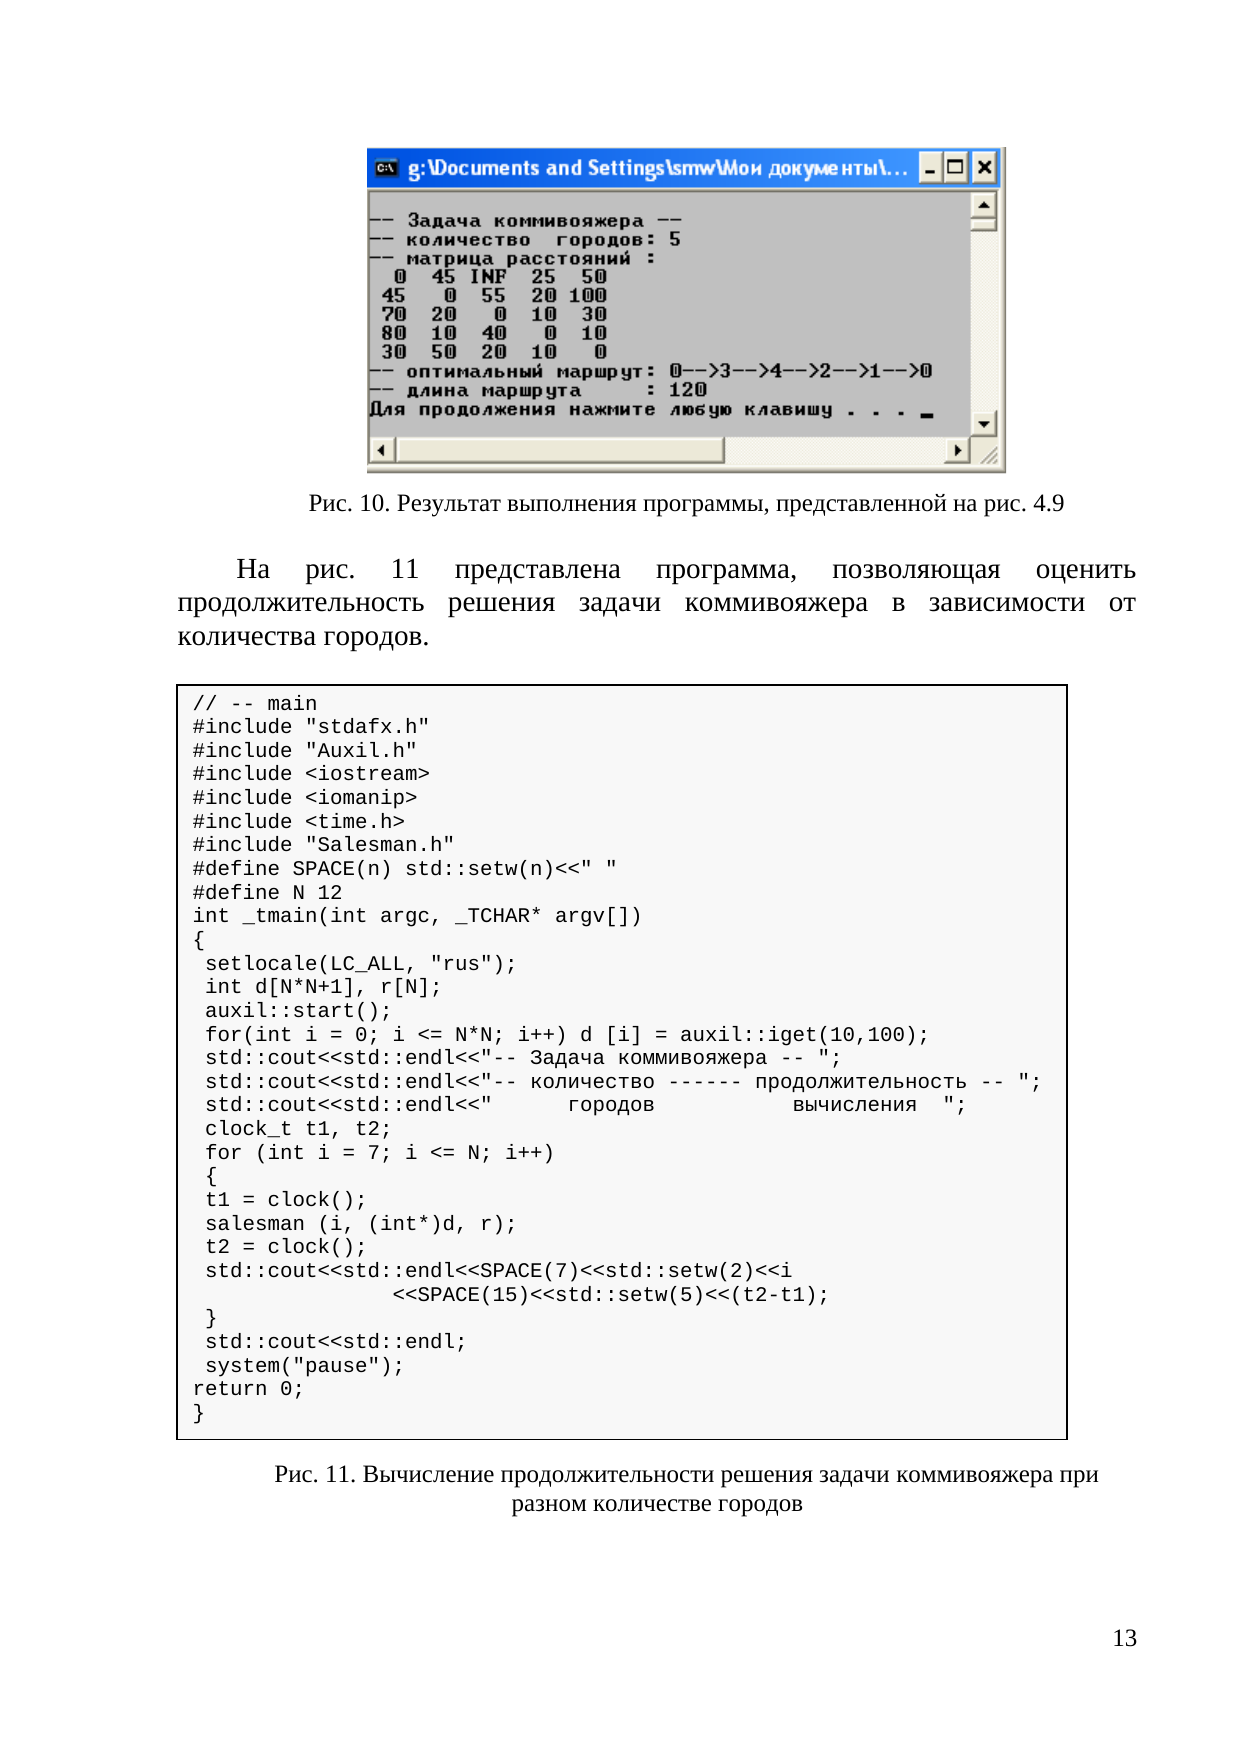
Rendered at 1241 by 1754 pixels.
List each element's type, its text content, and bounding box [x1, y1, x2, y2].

text На рис. 11 представлена программа, позволяющая оценить продолжительность решения задачи коммивояжера в зависимости от количества городов. [177, 551, 1137, 651]
text Рис. 11. Вычисление продолжительности решения задачи коммивояжера при разном количестве городов [177, 1459, 1137, 1516]
picture [367, 147, 1007, 475]
text Рис. 10. Результат выполнения программы, представленной на рис. 4.9 [177, 488, 1137, 517]
